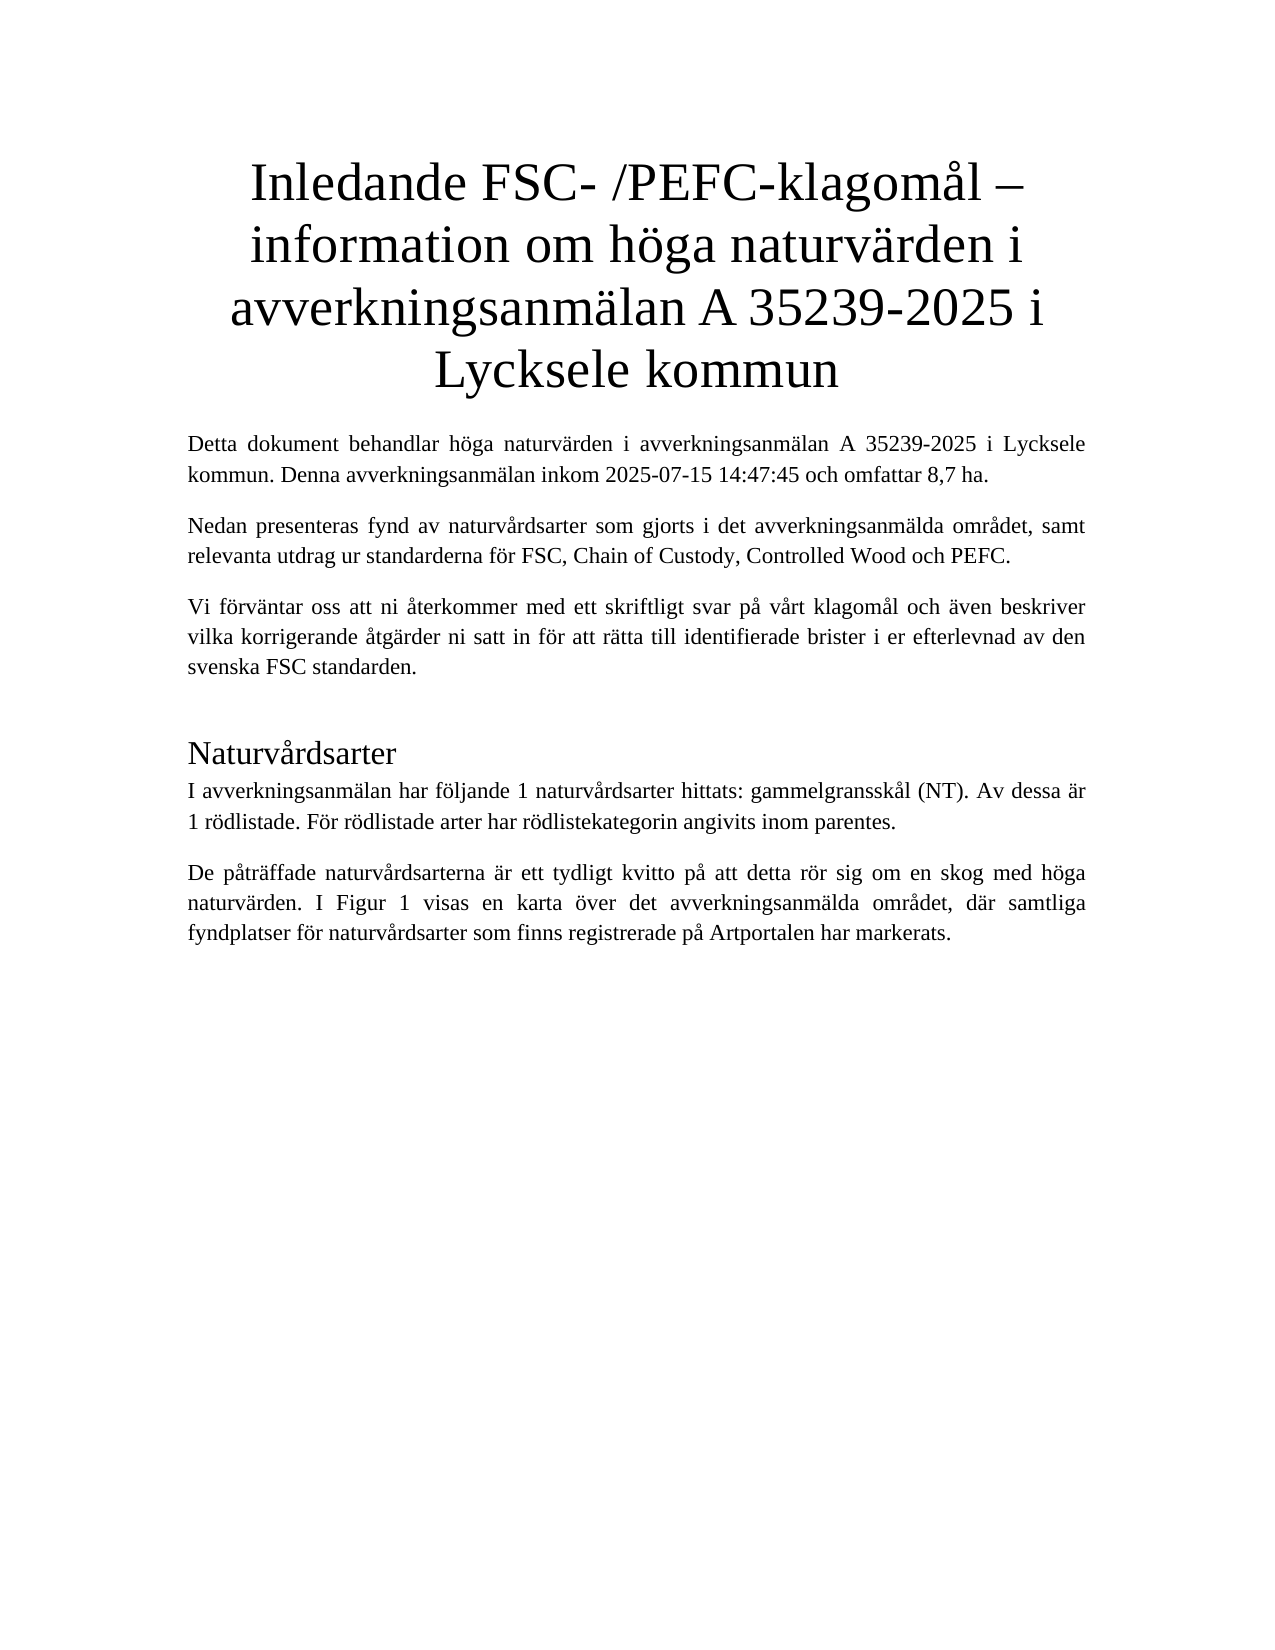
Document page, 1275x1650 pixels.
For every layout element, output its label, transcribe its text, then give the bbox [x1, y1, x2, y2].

title Inledande FSC- /PEFC-klagomål – information om höga naturvärden i avverkningsanmälan A 35239-2025 i Lycksele kommun [187, 150, 1087, 399]
text Nedan presenteras fynd av naturvårdsarter som gjorts i det avverkningsanmälda området, samt relevanta utdrag ur standarderna för FSC, Chain of Custody, Controlled Wood och PEFC. [187, 512, 1087, 568]
text Vi förväntar oss att ni återkommer med ett skriftligt svar på vårt klagomål och även beskriver vilka korrigerande åtgärder ni satt in för att rätta till identifierade brister i er efterlevnad av den svenska FSC standarden. [187, 593, 1087, 680]
text Detta dokument behandlar höga naturvärden i avverkningsanmälan A 35239-2025 i Lycksele kommun. Denna avverkningsanmälan inkom 2025-07-15 14:47:45 och omfattar 8,7 ha. [187, 430, 1087, 487]
text I avverkningsanmälan har följande 1 naturvårdsarter hittats: gammelgransskål (NT). Av dessa är 1 rödlistade. För rödlistade arter har rödlistekategorin angivits inom parentes. [187, 778, 1087, 834]
text De påträffade naturvårdsarterna är ett tydligt kvitto på att detta rör sig om en skog med höga naturvärden. I Figur 1 visas en karta över det avverkningsanmälda området, där samtliga fyndplatser för naturvårdsarter som finns registrerade på Artportalen har markerats. [187, 859, 1087, 946]
subtitle Naturvårdsarter [187, 733, 1087, 772]
